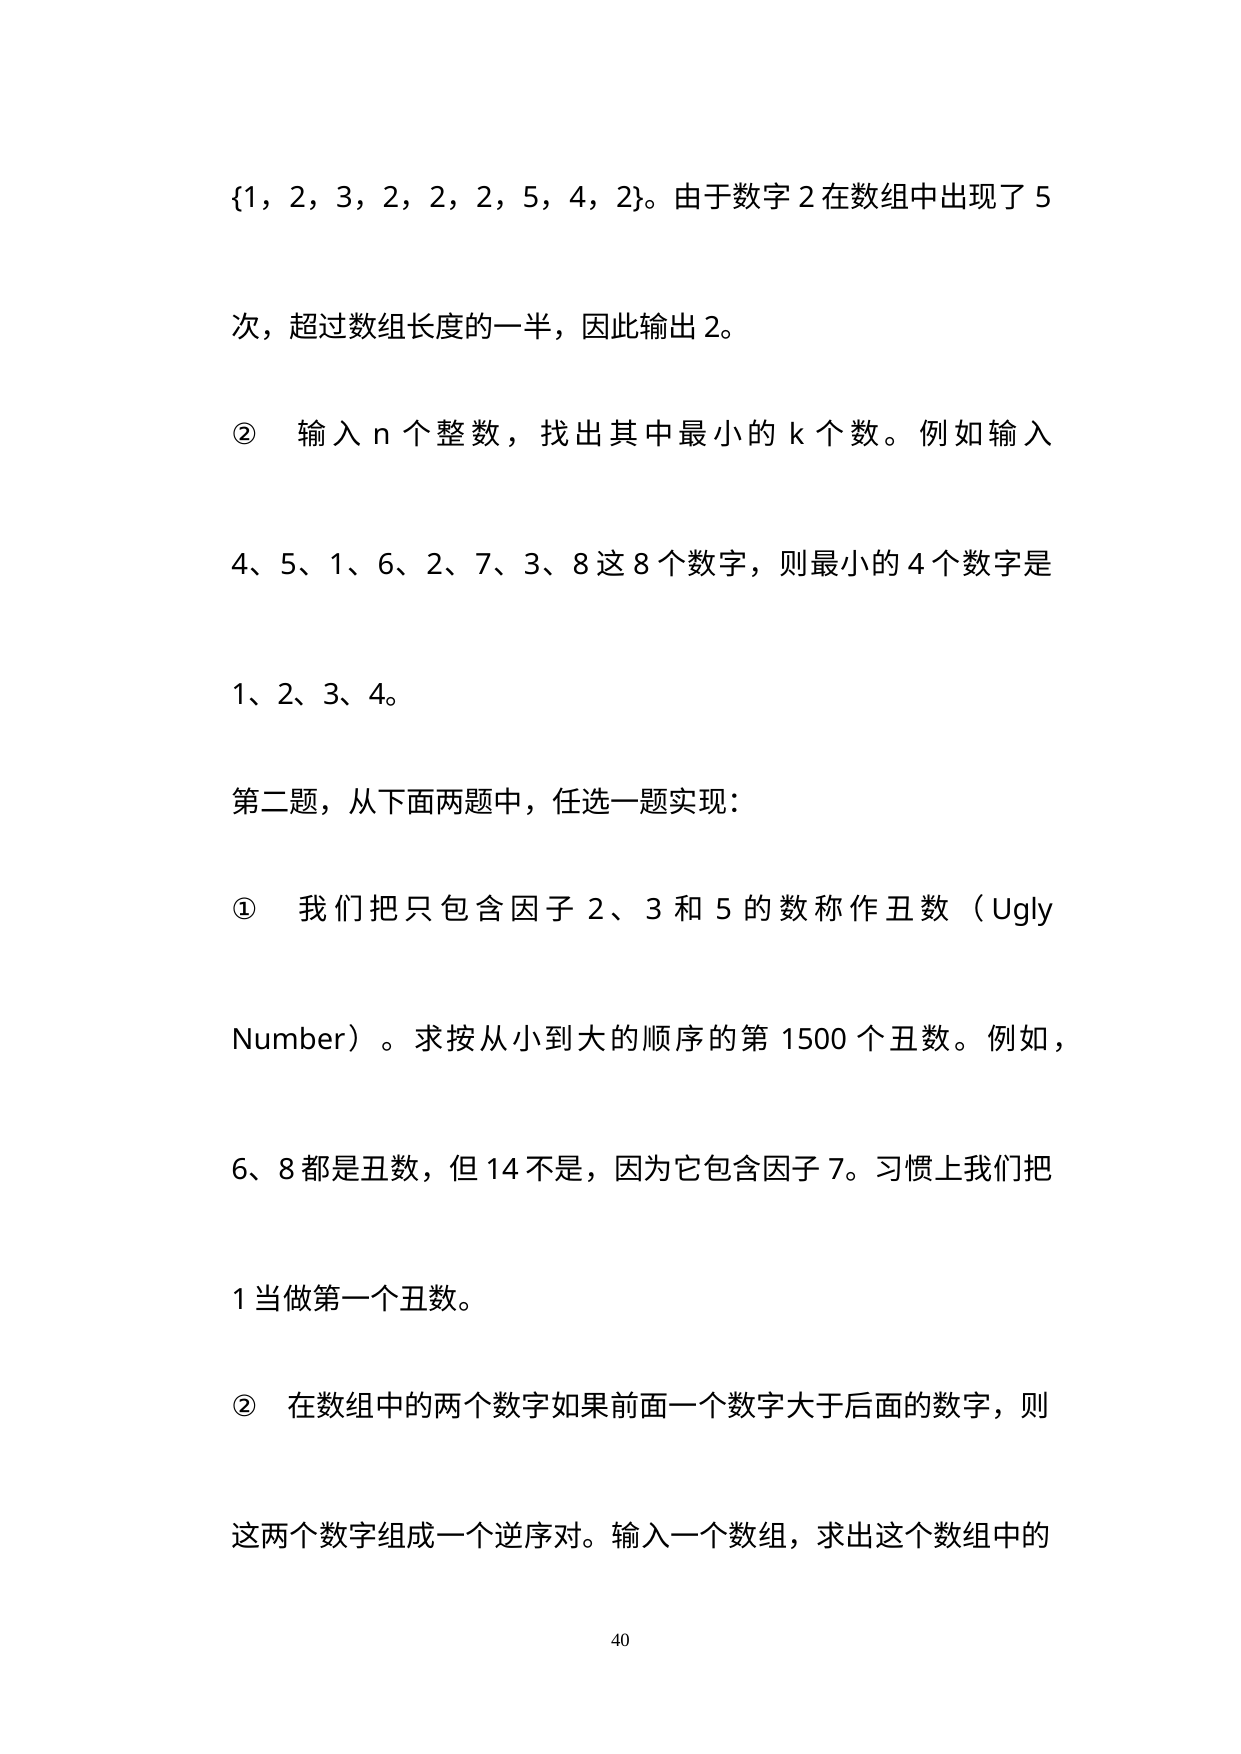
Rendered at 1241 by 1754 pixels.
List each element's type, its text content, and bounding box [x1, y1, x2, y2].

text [231, 1371, 1053, 1566]
text ① 我们把只包含因子2、3和5的数称作丑数（Ugly Number）。求按从小到大的顺序的第1500个丑数。例如，6、8都是丑数，但14不是，因为它包含因子7。习惯上我们把1当做第一个丑数。 [231, 874, 1053, 1329]
text ② 输入n个整数，找出其中最小的k个数。例如输入4、5、1、6、2、7、3、8这8个数字，则最小的4个数字是1、2、3、4。 [231, 399, 1053, 724]
text 第二题，从下面两题中，任选一题实现： [231, 767, 1053, 832]
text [231, 162, 1053, 357]
